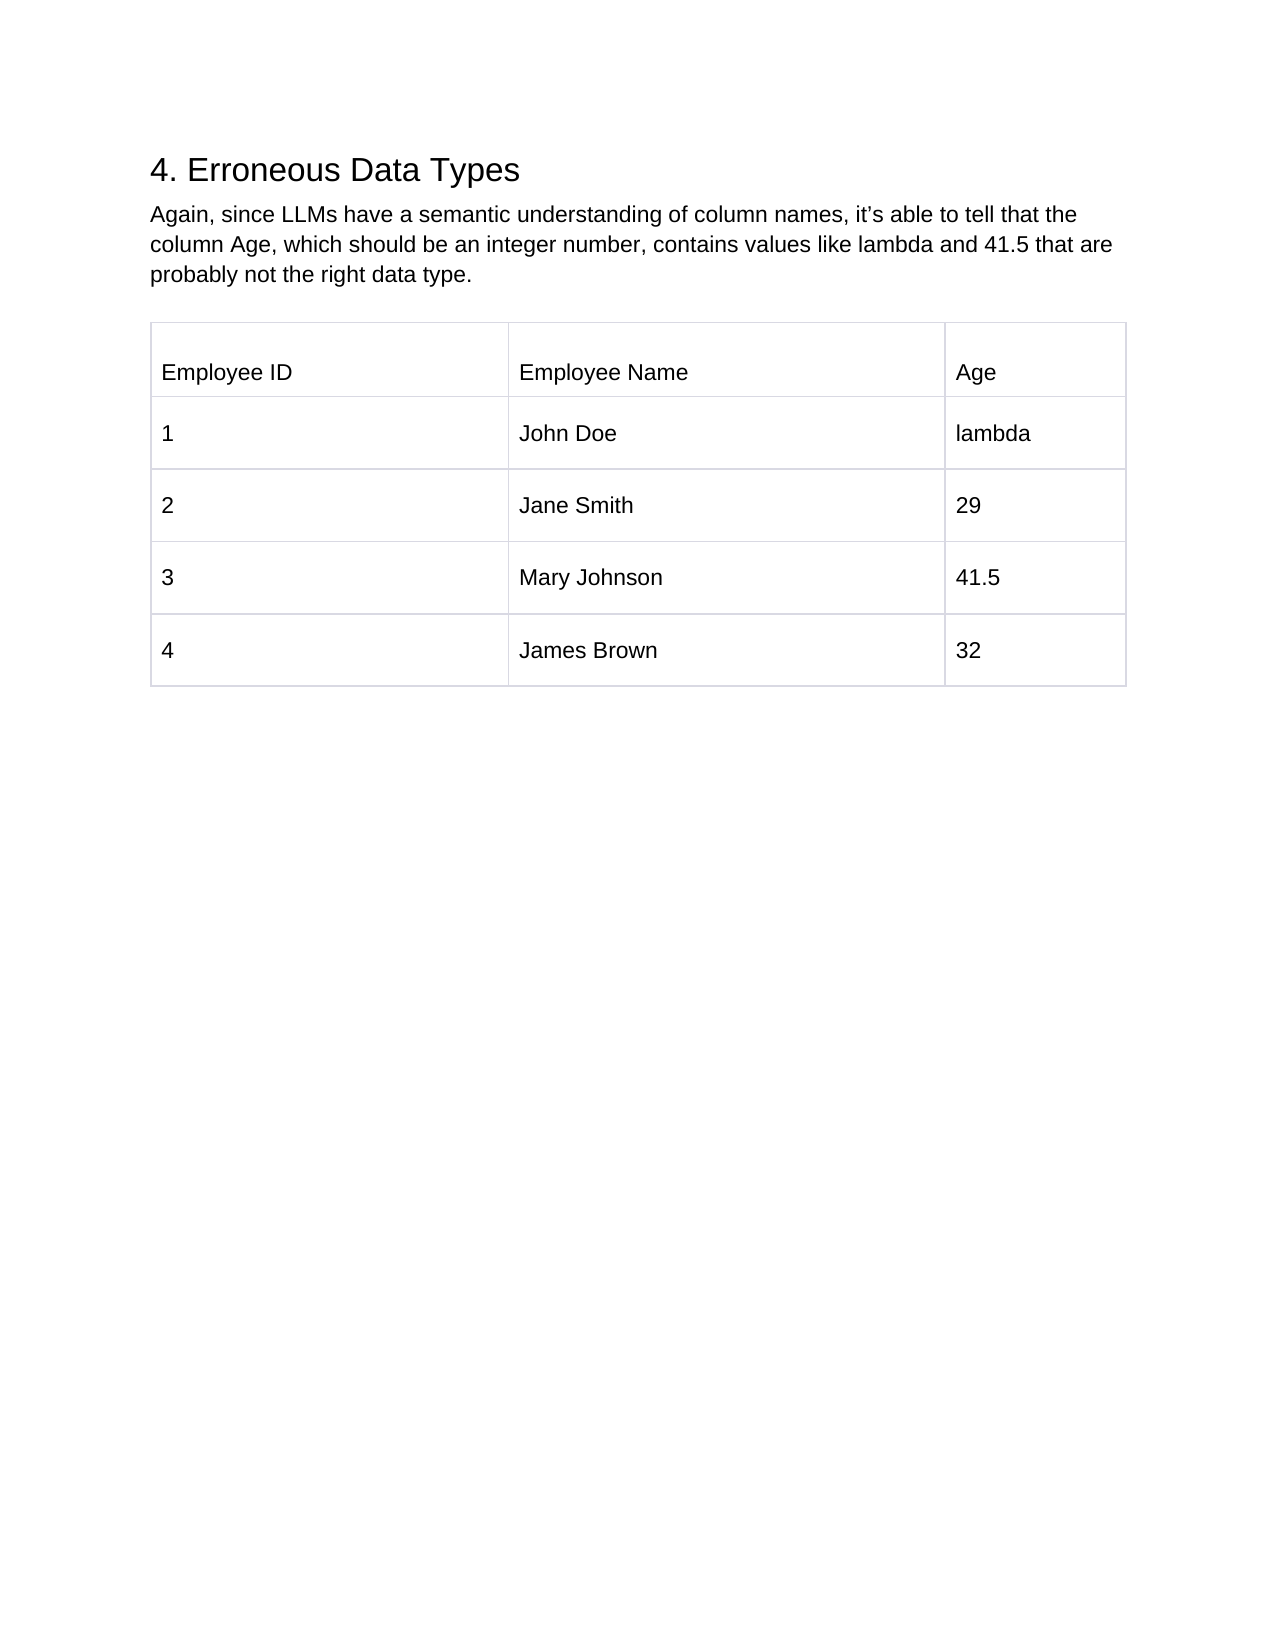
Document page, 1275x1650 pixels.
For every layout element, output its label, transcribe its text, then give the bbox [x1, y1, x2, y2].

table_header Employee Name [509, 323, 944, 396]
table_cell 29 [946, 470, 1125, 541]
table_cell 3 [152, 542, 508, 613]
subtitle 4. Erroneous Data Types [150, 150, 1125, 188]
table_cell James Brown [509, 615, 944, 685]
table_cell 4 [152, 615, 508, 685]
table_cell John Doe [509, 397, 944, 468]
text Again, since LLMs have a semantic understanding of column names, it’s able to tell that the column Age, which should be an integer number, contains values like lambda and 41.5 that are probably not the right data type. [150, 201, 1125, 288]
table_header Employee ID [152, 323, 508, 396]
table_cell Mary Johnson [509, 542, 944, 613]
table_cell 41.5 [946, 542, 1125, 613]
table_cell lambda [946, 397, 1125, 468]
table_cell 32 [946, 615, 1125, 685]
table_cell Jane Smith [509, 470, 944, 541]
table_cell 1 [152, 397, 508, 468]
table_header Age [946, 323, 1125, 396]
table_cell 2 [152, 470, 508, 541]
